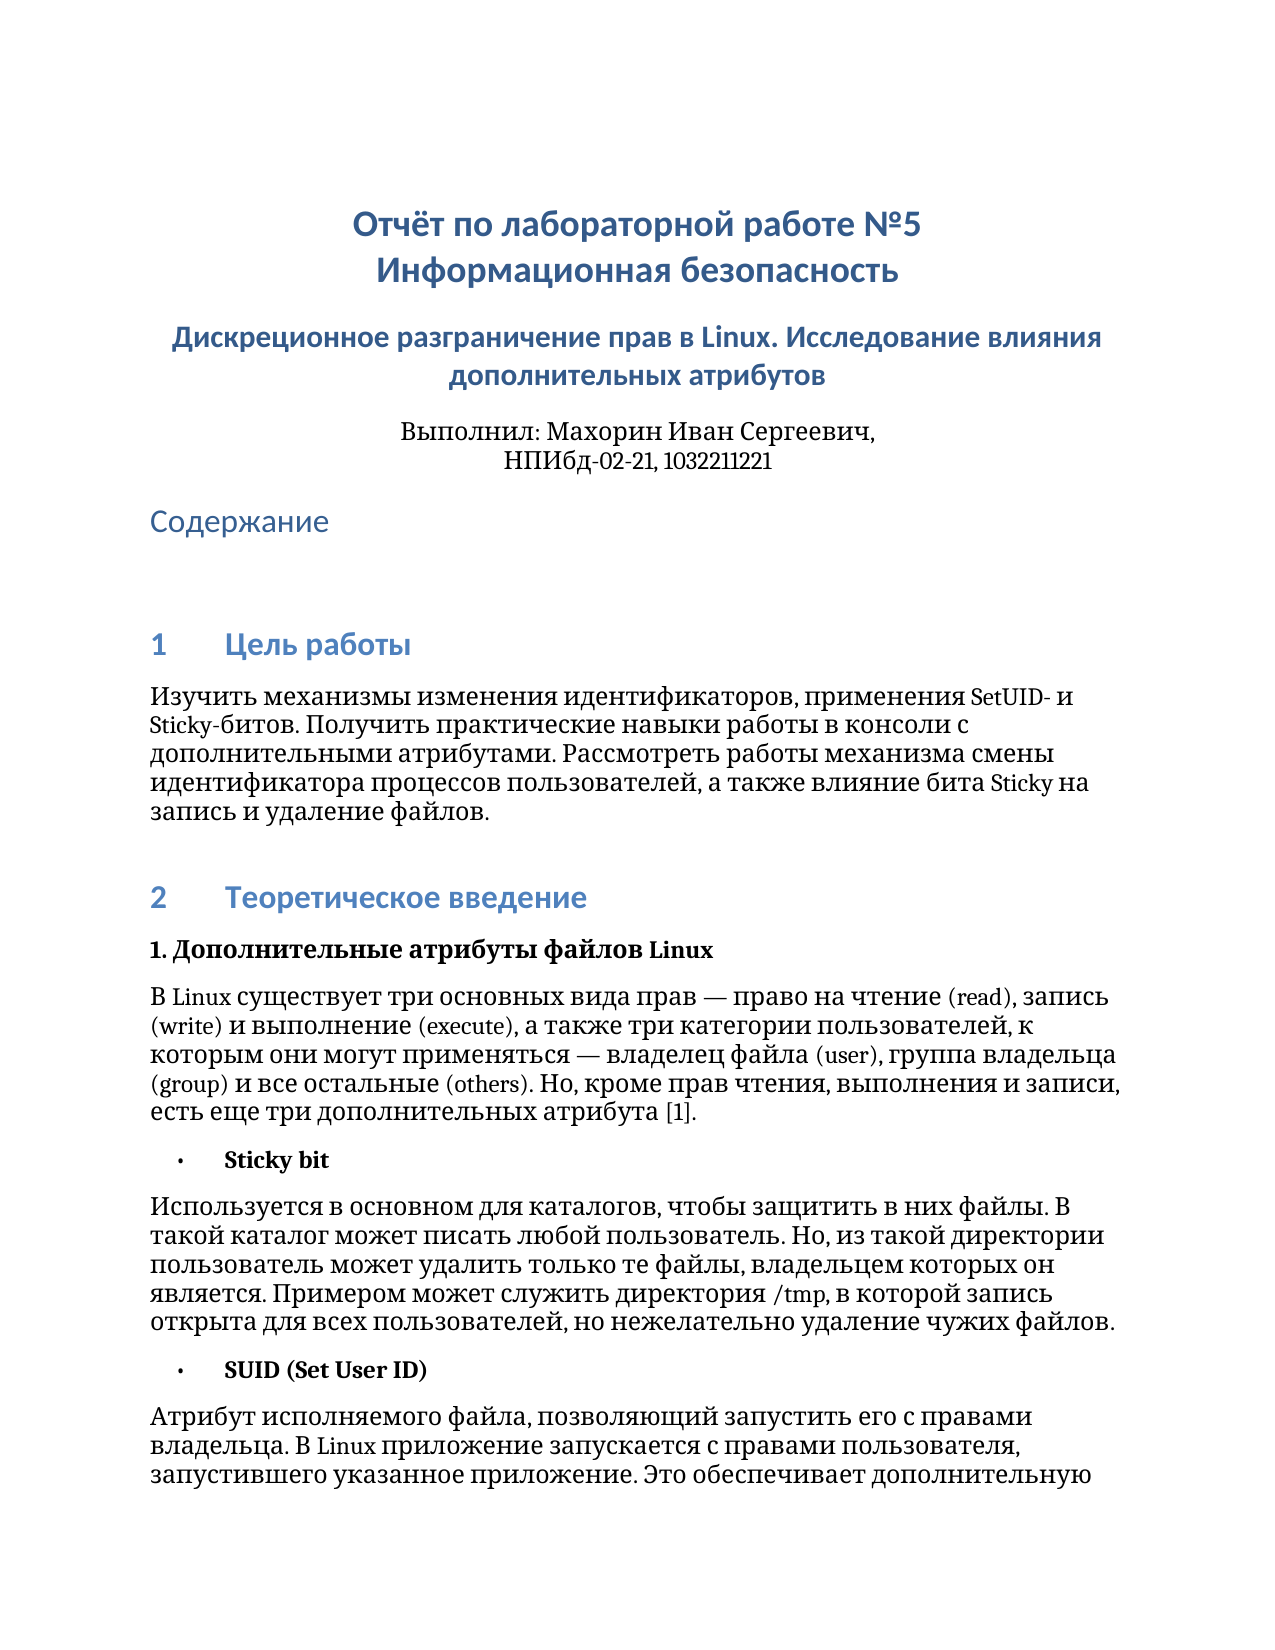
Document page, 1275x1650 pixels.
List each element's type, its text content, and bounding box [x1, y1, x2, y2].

text Изучить механизмы изменения идентификаторов, применения SetUID- и Sticky-битов. Получить практические навыки работы в консоли с дополнительными атрибутами. Рассмотреть работы механизма смены идентификатора процессов пользователей, а также влияние бита Sticky на запись и удаление файлов. [150, 683, 1125, 826]
text 1. Дополнительные атрибуты файлов Linux [150, 936, 1125, 964]
subtitle 1 Цель работы [150, 623, 1125, 664]
list Sticky bit [175, 1146, 1125, 1174]
text Используется в основном для каталогов, чтобы защитить в них файлы. В такой каталог может писать любой пользователь. Но, из такой директории пользователь может удалить только те файлы, владельцем которых он является. Примером может служить директория /tmp, в которой запись открыта для всех пользователей, но нежелательно удаление чужих файлов. [150, 1193, 1125, 1337]
text В Linux существует три основных вида прав — право на чтение (read), запись (write) и выполнение (execute), а также три категории пользователей, к которым они могут применяться — владелец файла (user), группа владельца (group) и все остальные (others). Но, кроме прав чтения, выполнения и записи, есть еще три дополнительных атрибута [1]. [150, 983, 1125, 1127]
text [150, 1403, 1125, 1489]
subtitle 2 Теоретическое введение [150, 876, 1125, 917]
text Выполнил: Махорин Иван Сергеевич, НПИбд-02-21, 1032211221 [150, 418, 1125, 475]
list SUID (Set User ID) [175, 1356, 1125, 1384]
subtitle Дискреционное разграничение прав в Linux. Исследование влияния дополнительных атрибутов [150, 317, 1125, 393]
title Отчёт по лабораторной работе №5 Информационная безопасность [150, 200, 1125, 292]
